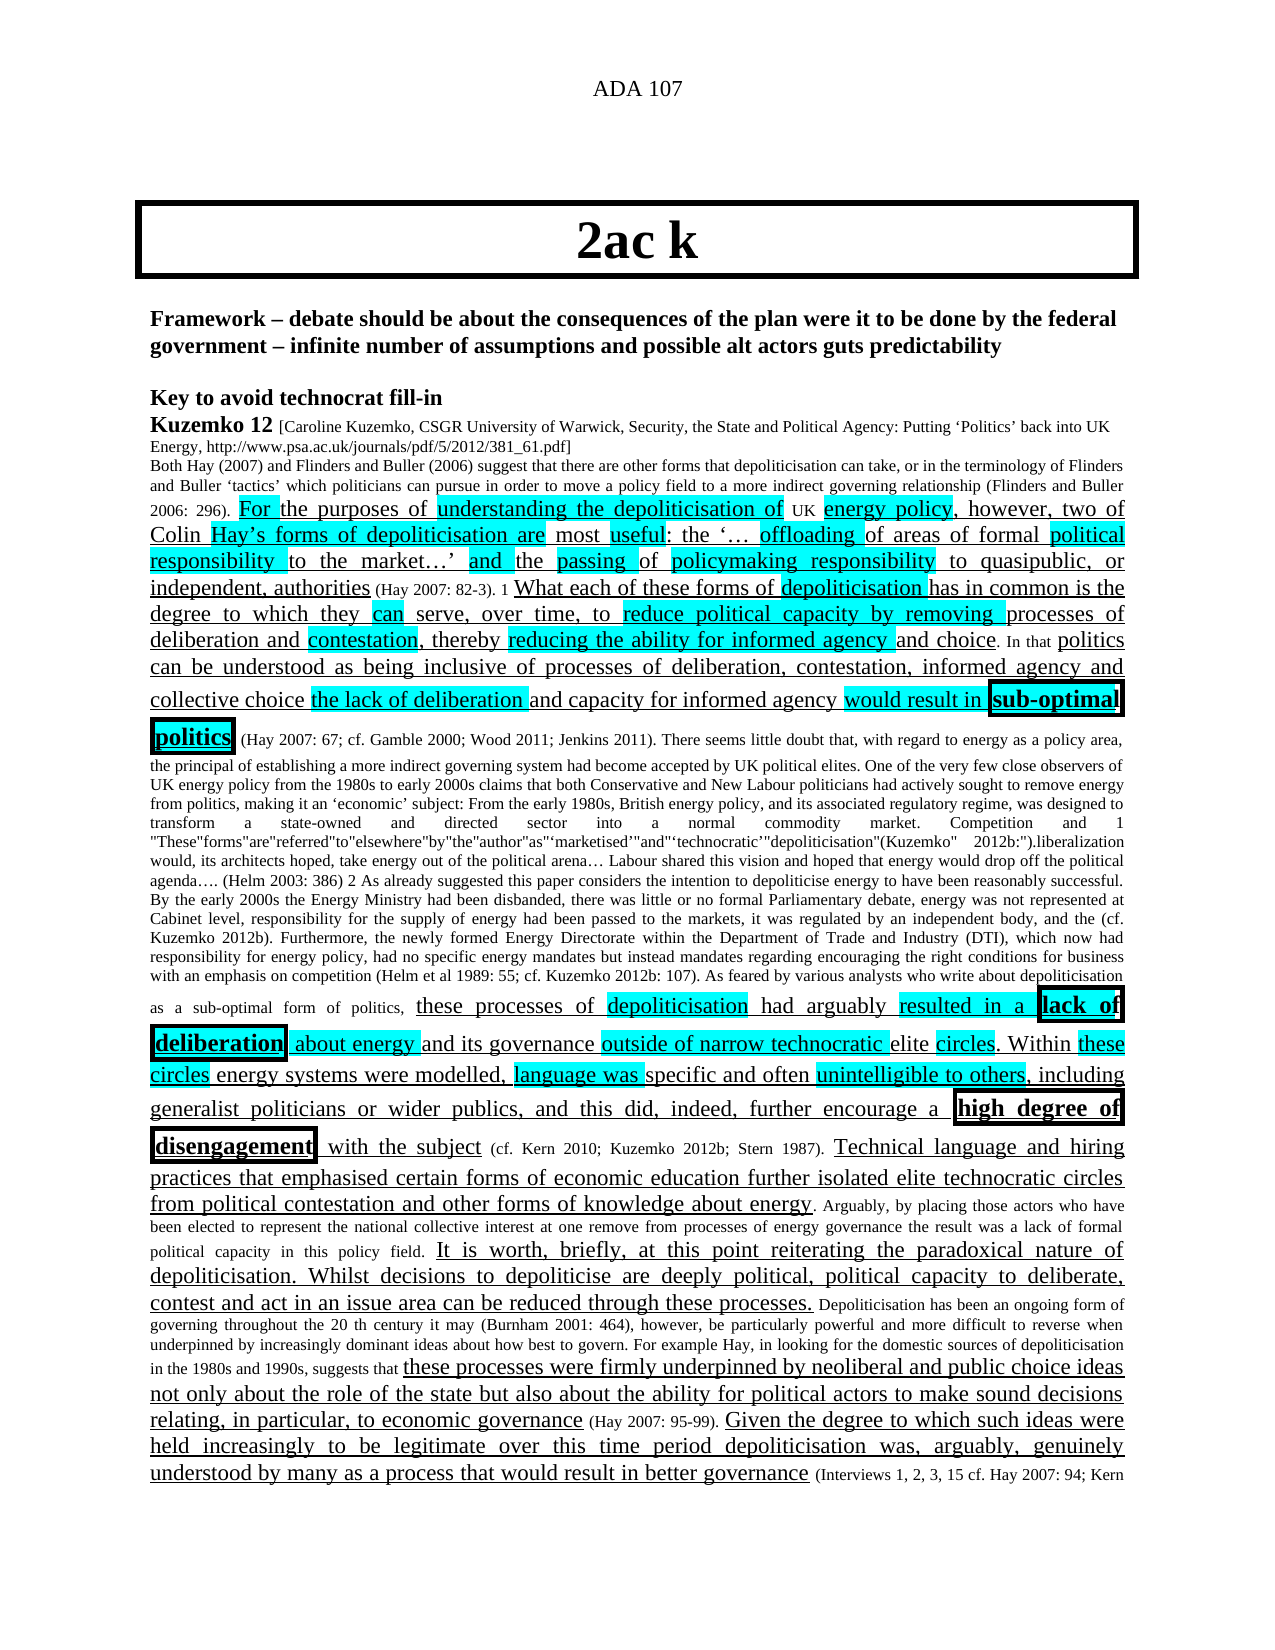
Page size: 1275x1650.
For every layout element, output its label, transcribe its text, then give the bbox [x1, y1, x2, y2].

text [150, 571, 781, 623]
text Framework – debate should be about the consequences of the plan were it to be done by the federal government – infinite number of assumptions and possible alt actors guts predictability [150, 305, 1125, 358]
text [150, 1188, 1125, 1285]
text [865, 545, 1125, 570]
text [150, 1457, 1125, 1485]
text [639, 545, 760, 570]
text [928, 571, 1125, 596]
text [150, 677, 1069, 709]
text Kuzemko 12 [Caroline Kuzemko, CSGR University of Warwick, Security, the State and Political Agency: Putting ‘Politics’ back into UK Energy, http://www.psa.ac.uk/journals/pdf/5/2012/381_61.pdf] [150, 411, 1125, 456]
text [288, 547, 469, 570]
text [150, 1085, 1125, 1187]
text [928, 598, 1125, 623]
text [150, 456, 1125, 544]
subtitle 2ac k [142, 206, 1133, 273]
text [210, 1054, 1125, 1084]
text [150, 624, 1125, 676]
text Key to avoid technocrat fill-in [150, 384, 1125, 411]
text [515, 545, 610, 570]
